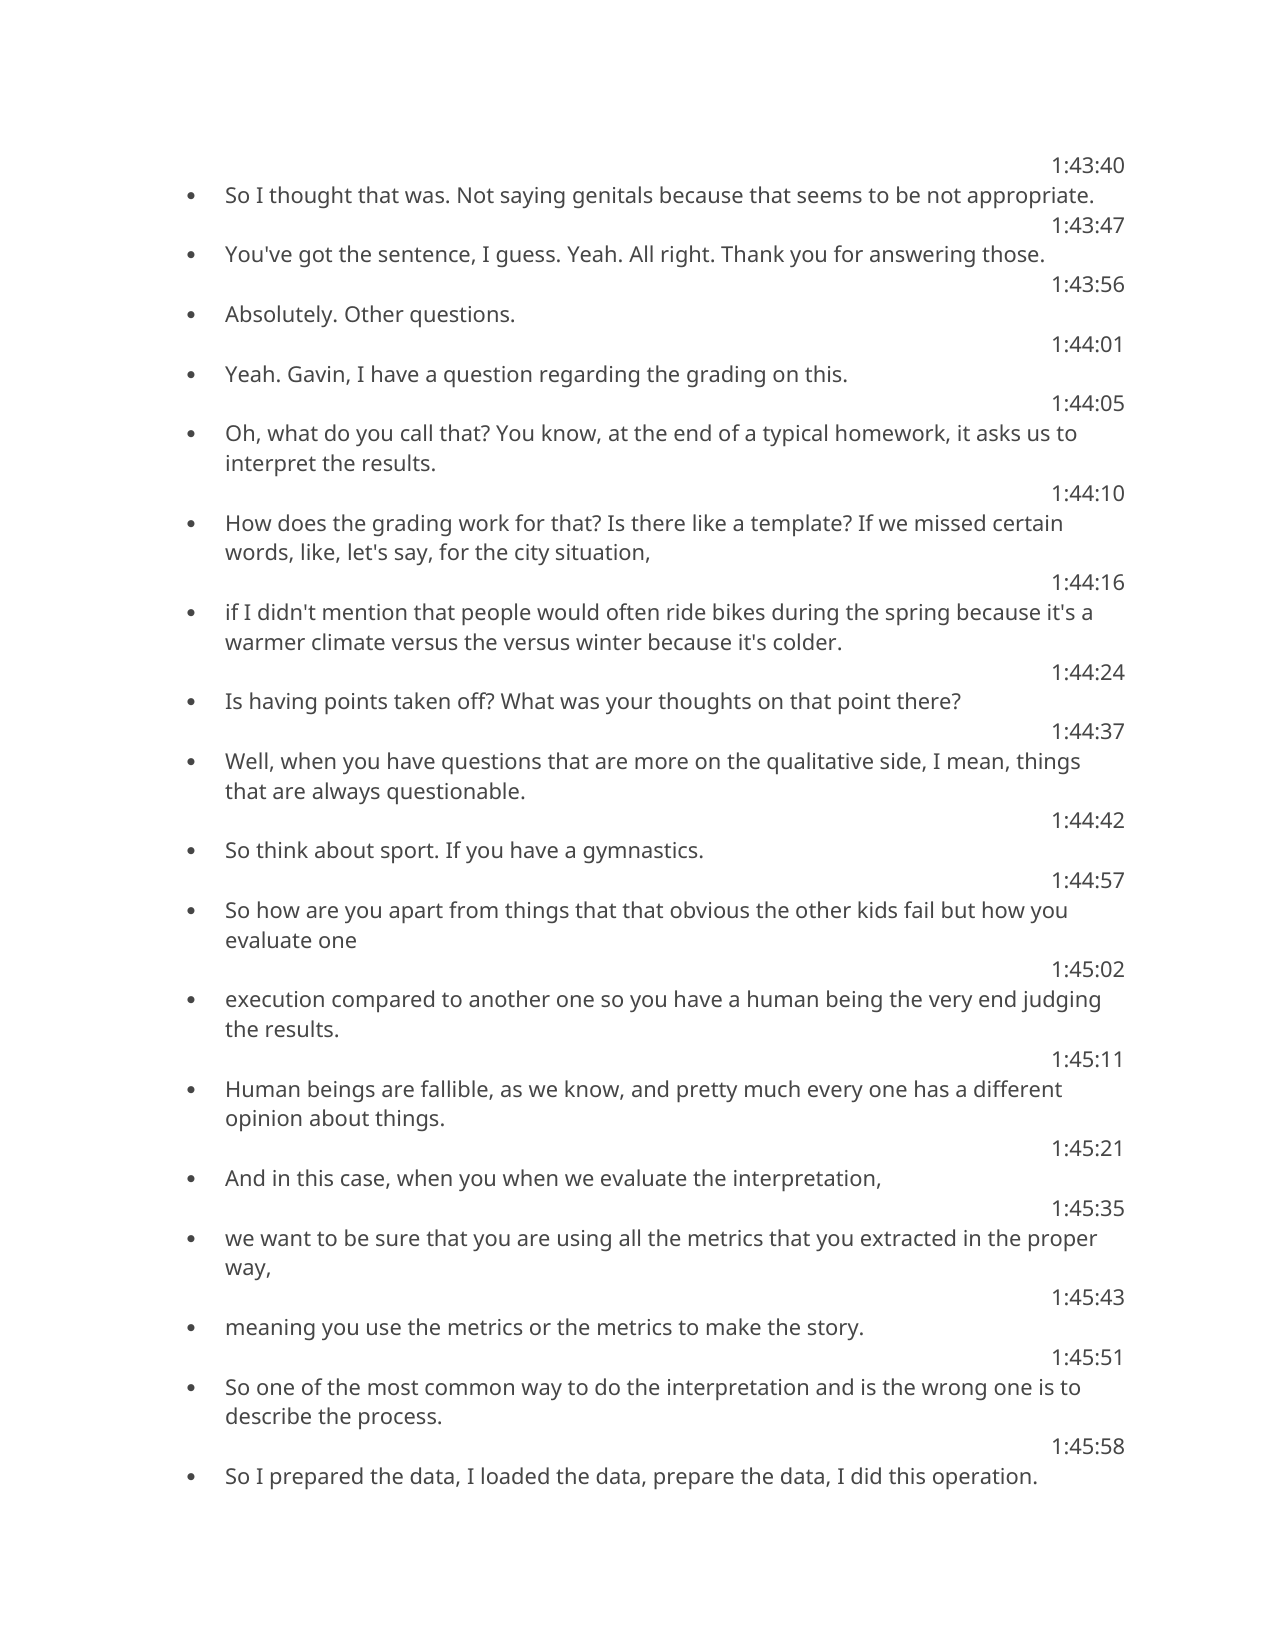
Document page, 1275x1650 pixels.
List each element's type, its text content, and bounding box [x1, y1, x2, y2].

list So think about sport. If you have a gymnastics. [187, 835, 1125, 865]
text 1:45:51 [225, 1342, 1125, 1371]
list we want to be sure that you are using all the metrics that you extracted in the proper way, [187, 1222, 1125, 1282]
list So I prepared the data, I loaded the data, prepare the data, I did this operation. [187, 1461, 1125, 1491]
text 1:44:10 [225, 478, 1125, 507]
text 1:44:37 [225, 716, 1125, 746]
list Absolutely. Other questions. [187, 299, 1125, 329]
text 1:44:16 [225, 567, 1125, 597]
text 1:44:01 [225, 329, 1125, 358]
text 1:45:21 [225, 1133, 1125, 1163]
list So I thought that was. Not saying genitals because that seems to be not appropriate. [187, 180, 1125, 209]
text 1:45:58 [225, 1431, 1125, 1461]
text 1:43:40 [225, 150, 1125, 180]
list How does the grading work for that? Is there like a template? If we missed certain words, like, let's say, for the city situation, [187, 507, 1125, 567]
list execution compared to another one so you have a human being the very end judging the results. [187, 984, 1125, 1044]
list You've got the sentence, I guess. Yeah. All right. Thank you for answering those. [187, 239, 1125, 269]
list if I didn't mention that people would often ride bikes during the spring because it's a warmer climate versus the versus winter because it's colder. [187, 597, 1125, 656]
list meaning you use the metrics or the metrics to make the story. [187, 1312, 1125, 1342]
list Well, when you have questions that are more on the qualitative side, I mean, things that are always questionable. [187, 746, 1125, 805]
text 1:45:43 [225, 1282, 1125, 1312]
list And in this case, when you when we evaluate the interpretation, [187, 1163, 1125, 1193]
text 1:43:56 [225, 269, 1125, 299]
text 1:44:05 [225, 388, 1125, 418]
text 1:44:57 [225, 865, 1125, 895]
list Yeah. Gavin, I have a question regarding the grading on this. [187, 358, 1125, 388]
list So how are you apart from things that that obvious the other kids fail but how you evaluate one [187, 895, 1125, 954]
list Oh, what do you call that? You know, at the end of a typical homework, it asks us to interpret the results. [187, 418, 1125, 478]
text 1:44:42 [225, 805, 1125, 835]
list Human beings are fallible, as we know, and pretty much every one has a different opinion about things. [187, 1073, 1125, 1133]
list Is having points taken off? What was your thoughts on that point there? [187, 686, 1125, 716]
text 1:45:11 [225, 1044, 1125, 1073]
text 1:43:47 [225, 209, 1125, 239]
text 1:45:35 [225, 1193, 1125, 1222]
list So one of the most common way to do the interpretation and is the wrong one is to describe the process. [187, 1371, 1125, 1431]
text 1:45:02 [225, 954, 1125, 984]
text 1:44:24 [225, 656, 1125, 686]
